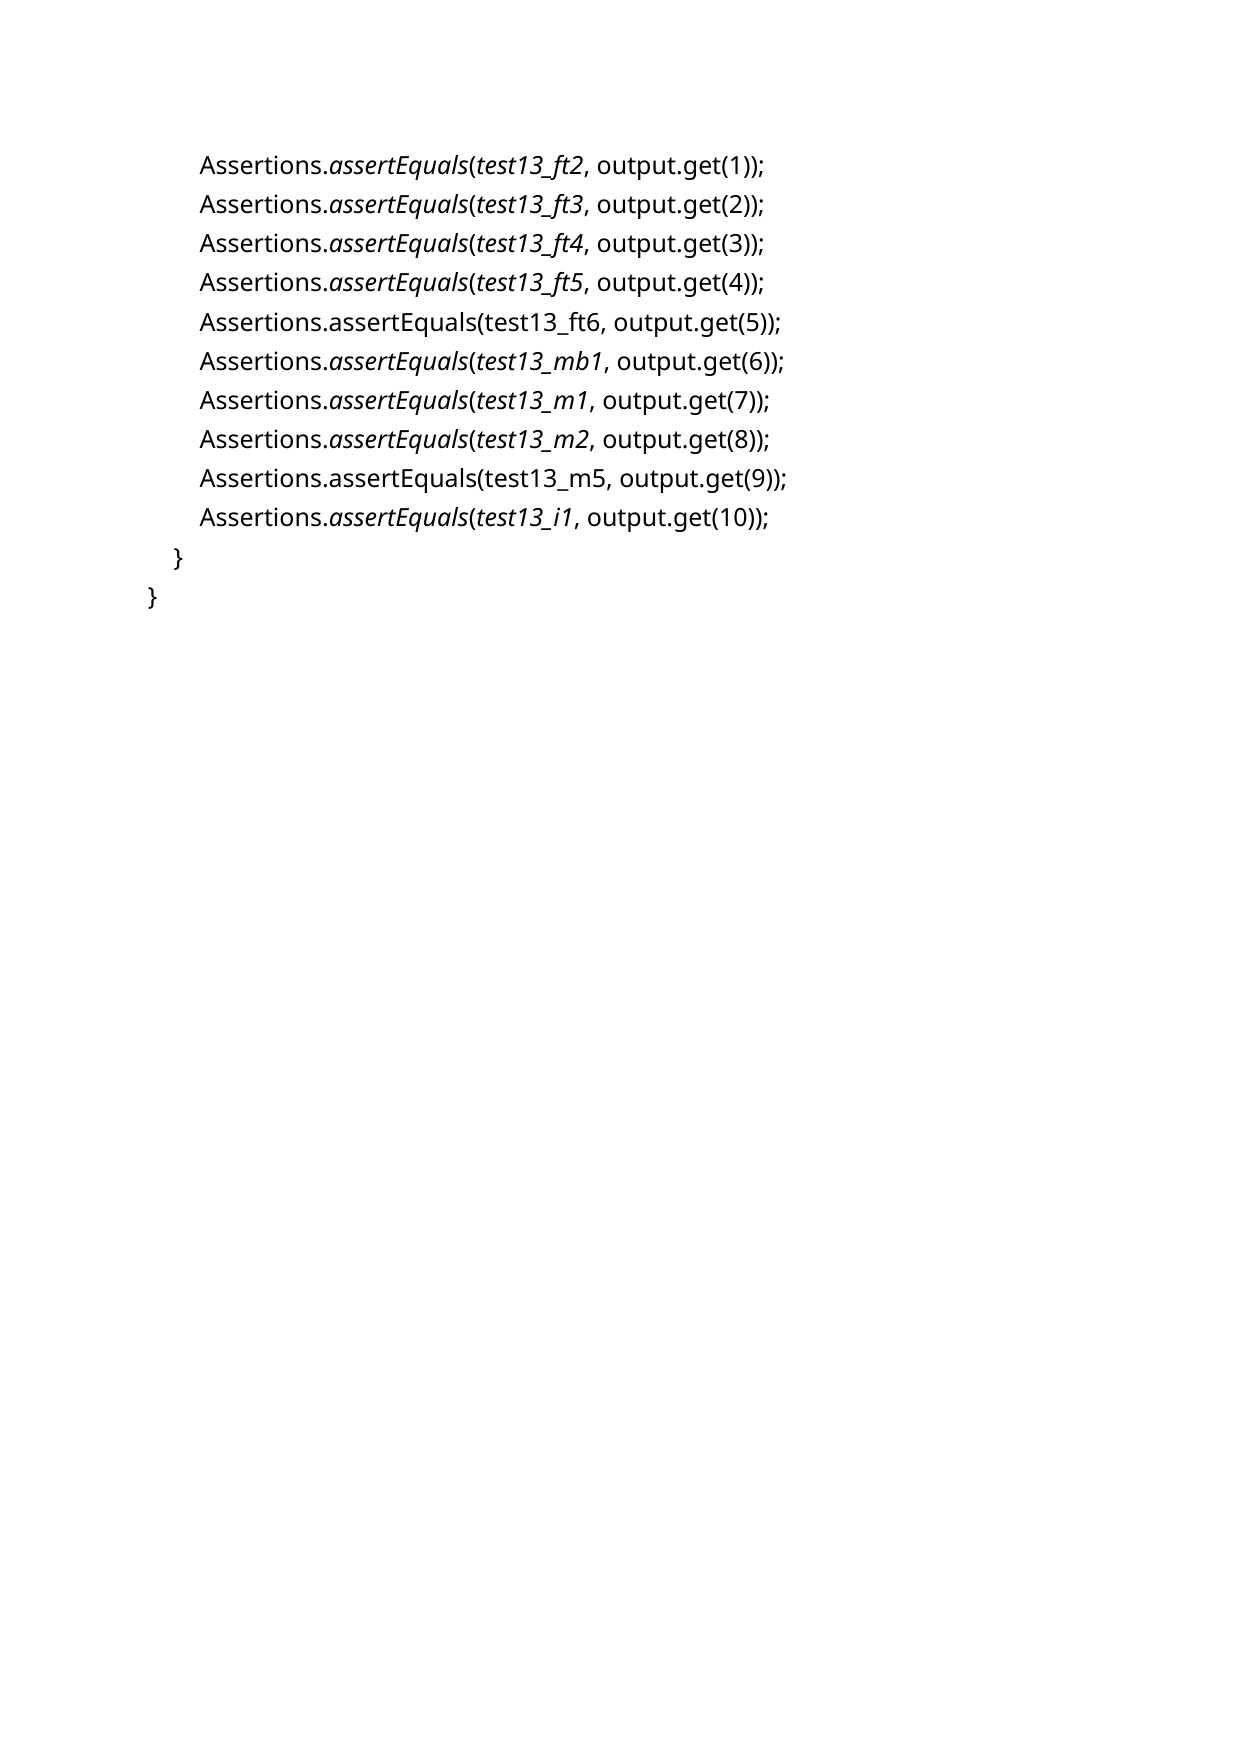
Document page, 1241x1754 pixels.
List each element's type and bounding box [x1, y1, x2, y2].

text [148, 148, 1093, 612]
